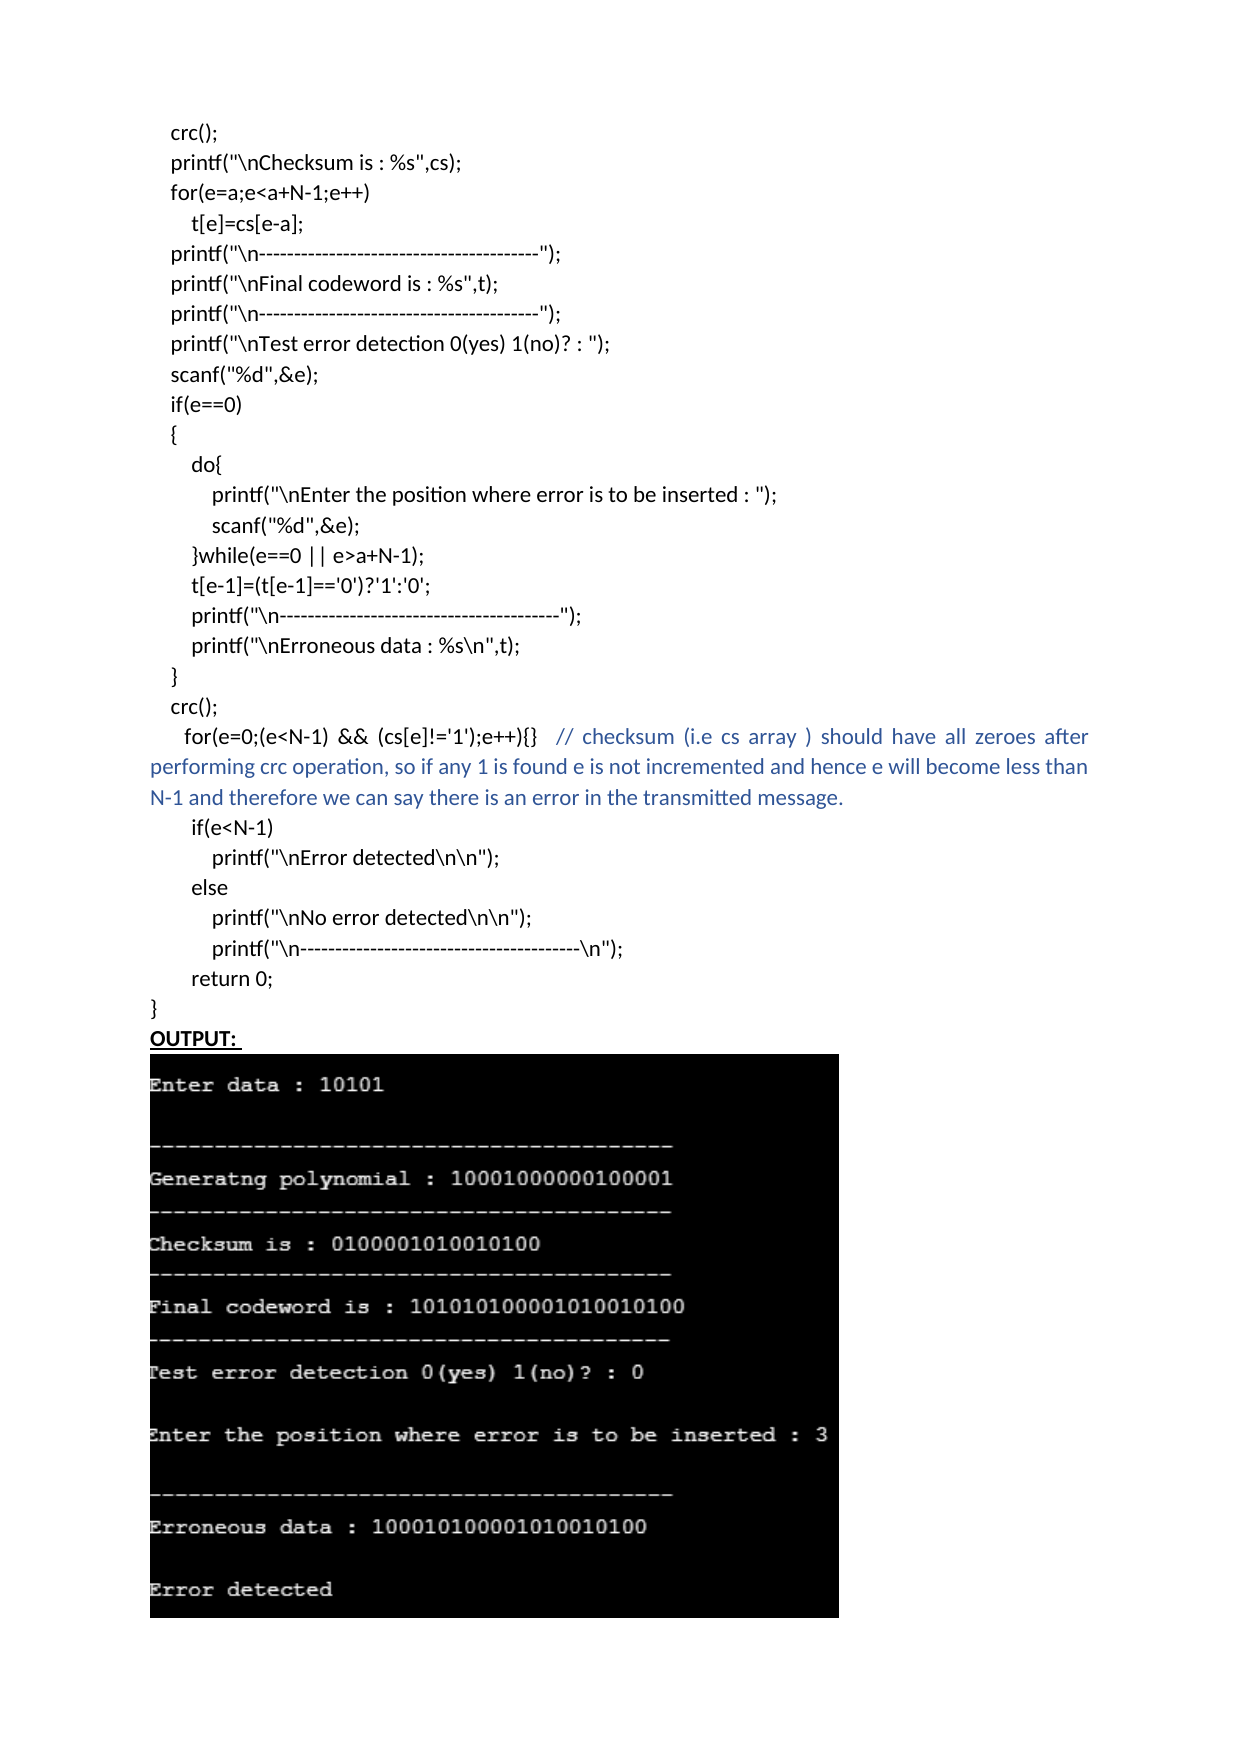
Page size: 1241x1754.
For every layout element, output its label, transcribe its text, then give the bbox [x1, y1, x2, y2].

text return 0; [150, 964, 1090, 992]
text printf("\n----------------------------------------\n"); [150, 934, 1090, 962]
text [150, 239, 1090, 267]
text if(e<N-1) [150, 813, 1090, 841]
text OUTPUT: [150, 1024, 1090, 1052]
text scanf("%d",&e); [150, 360, 1090, 388]
text do{ [150, 450, 1090, 478]
text t[e]=cs[e-a]; [150, 209, 1090, 237]
text printf("\n----------------------------------------"); [150, 299, 1090, 327]
text printf("\n----------------------------------------"); [150, 601, 1090, 629]
text if(e==0) [150, 390, 1090, 418]
text printf("\nEnter the position where error is to be inserted : "); [150, 481, 1090, 509]
text else [150, 873, 1090, 901]
text printf("\nChecksum is : %s",cs); [150, 148, 1090, 176]
text } [150, 662, 1090, 690]
text printf("\nFinal codeword is : %s",t); [150, 269, 1090, 297]
text t[e-1]=(t[e-1]=='0')?'1':'0'; [150, 571, 1090, 599]
text { [150, 420, 1090, 448]
text crc(); [150, 692, 1090, 720]
text printf("\nError detected\n\n"); [150, 843, 1090, 871]
text crc(); [150, 118, 1090, 146]
text printf("\nTest error detection 0(yes) 1(no)? : "); [150, 329, 1090, 358]
picture [150, 1054, 839, 1618]
text printf("\nNo error detected\n\n"); [150, 903, 1090, 932]
text for(e=0;(e<N-1) && (cs[e]!='1');e++){} // checksum (i.e cs array ) should have all zeroes after performing crc operation, so if any 1 is found e is not incremented and hence e will become less than N-1 and therefore we can say there is an error in the transmitted message. [150, 722, 1090, 811]
text for(e=a;e<a+N-1;e++) [150, 178, 1090, 207]
text }while(e==0 || e>a+N-1); [150, 541, 1090, 569]
text printf("\nErroneous data : %s\n",t); [150, 632, 1090, 660]
text } [150, 994, 1090, 1022]
text scanf("%d",&e); [150, 511, 1090, 539]
